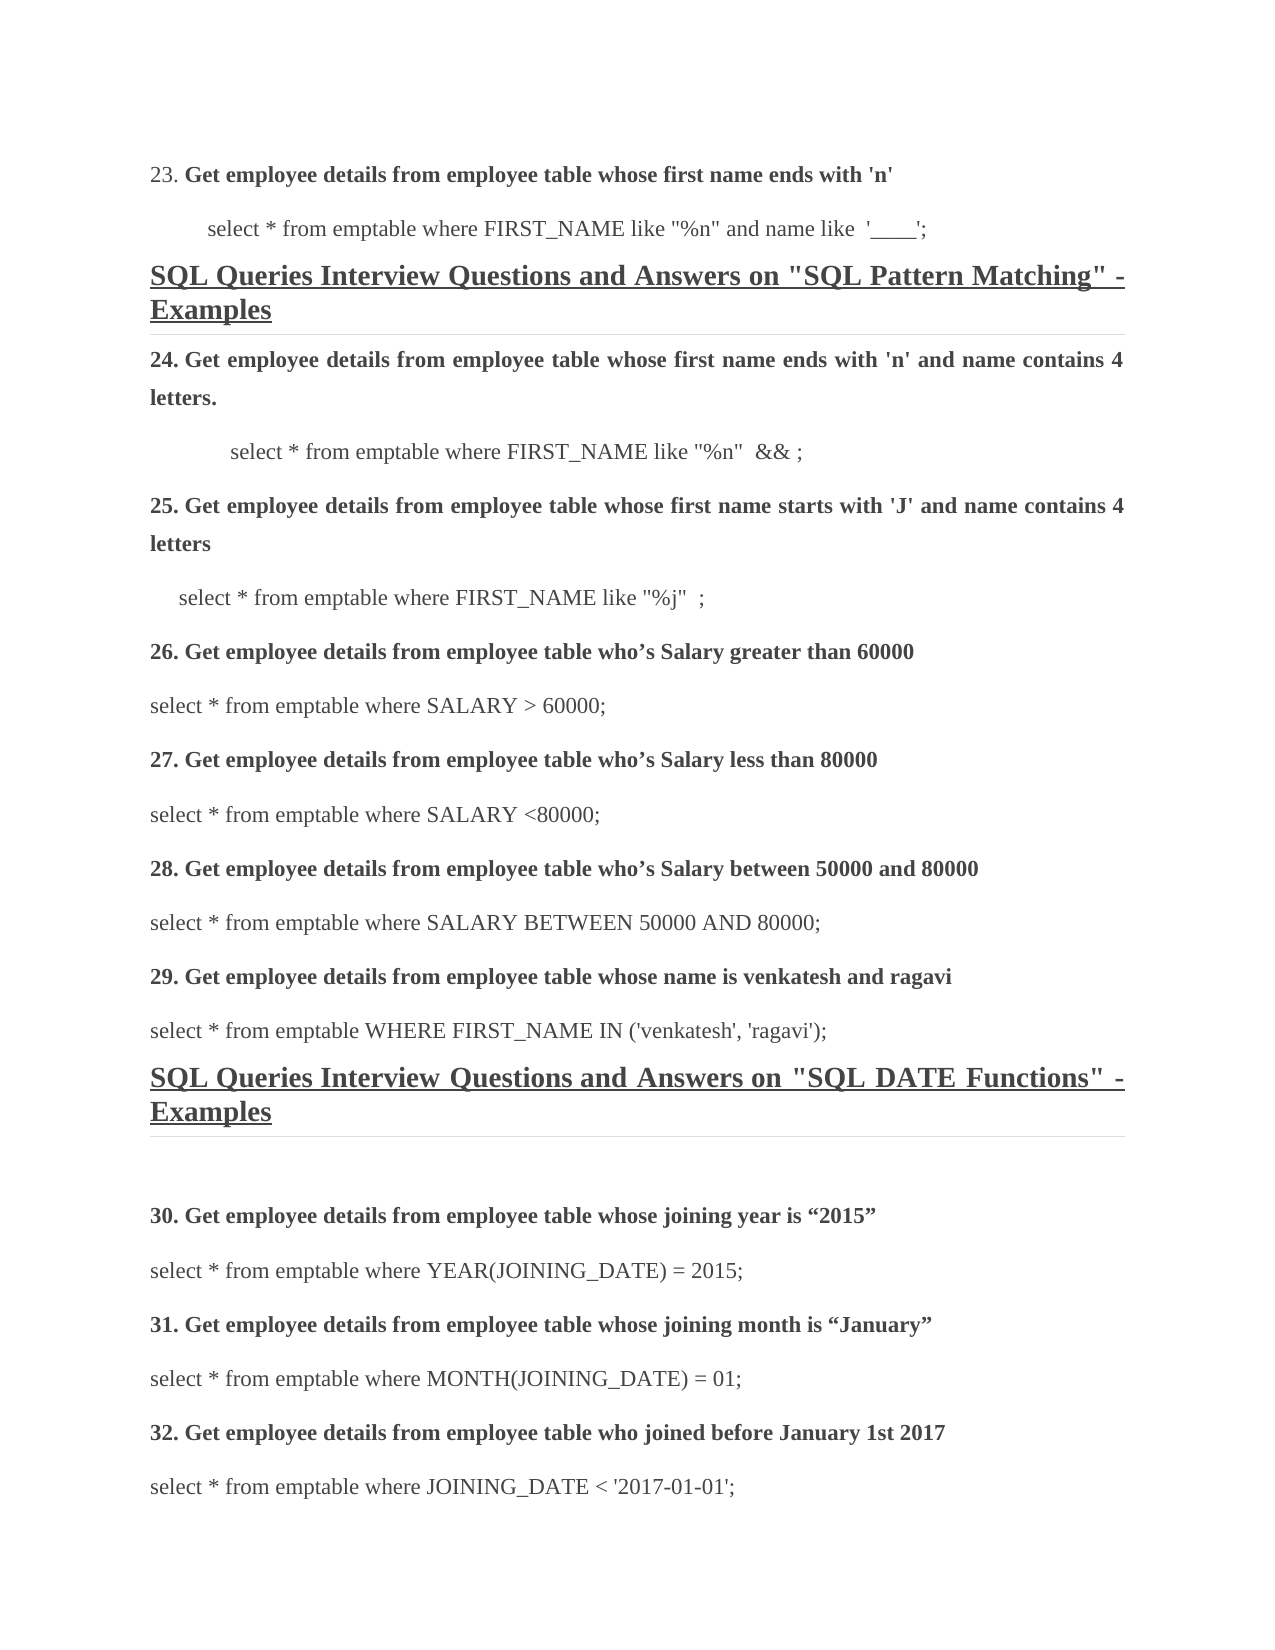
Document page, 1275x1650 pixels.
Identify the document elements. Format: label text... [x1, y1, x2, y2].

text SQL Queries Interview Questions and Answers on "SQL Pattern Matching" - Examples [150, 289, 1125, 334]
text 29. Get employee details from employee table whose name is venkatesh and ragavi [150, 952, 1125, 989]
text 28. Get employee details from employee table who’s Salary between 50000 and 80000 [150, 844, 1125, 881]
text select * from emptable where SALARY <80000; [150, 789, 1125, 827]
list Get employee details from employee table whose first name starts with 'J' and name contains 4 letters [150, 481, 1125, 556]
text 30. Get employee details from employee table whose joining year is “2015” [150, 1191, 1125, 1229]
list select * from emptable where FIRST_NAME like "%j" ; [150, 573, 1125, 610]
list Get employee details from employee table whose first name ends with 'n' and name contains 4 letters. [150, 335, 1125, 410]
text select * from emptable WHERE FIRST_NAME IN ('venkatesh', 'ragavi'); [150, 1006, 1125, 1044]
text 32. Get employee details from employee table who joined before January 1st 2017 [150, 1408, 1125, 1446]
text SQL Queries Interview Questions and Answers on "SQL DATE Functions" - Examples [150, 1060, 1125, 1089]
text select * from emptable where MONTH(JOINING_DATE) = 01; [150, 1354, 1125, 1391]
text select * from emptable where JOINING_DATE < '2017-01-01'; [150, 1462, 1125, 1500]
text select * from emptable where SALARY BETWEEN 50000 AND 80000; [150, 898, 1125, 935]
list select * from emptable where FIRST_NAME like "%n" and name like '____'; [150, 204, 1125, 242]
text select * from emptable where SALARY > 60000; [150, 681, 1125, 719]
text 26. Get employee details from employee table who’s Salary greater than 60000 [150, 627, 1125, 664]
text select * from emptable where YEAR(JOINING_DATE) = 2015; [150, 1246, 1125, 1283]
list Get employee details from employee table whose first name ends with 'n' [150, 150, 1125, 187]
text 27. Get employee details from employee table who’s Salary less than 80000 [150, 735, 1125, 773]
text SQL Queries Interview Questions and Answers on "SQL DATE Functions" - Examples [150, 1091, 1125, 1136]
text SQL Queries Interview Questions and Answers on "SQL Pattern Matching" - Examples [150, 258, 1125, 287]
list select * from emptable where FIRST_NAME like "%n" && ; [150, 427, 1125, 464]
text 31. Get employee details from employee table whose joining month is “January” [150, 1300, 1125, 1337]
